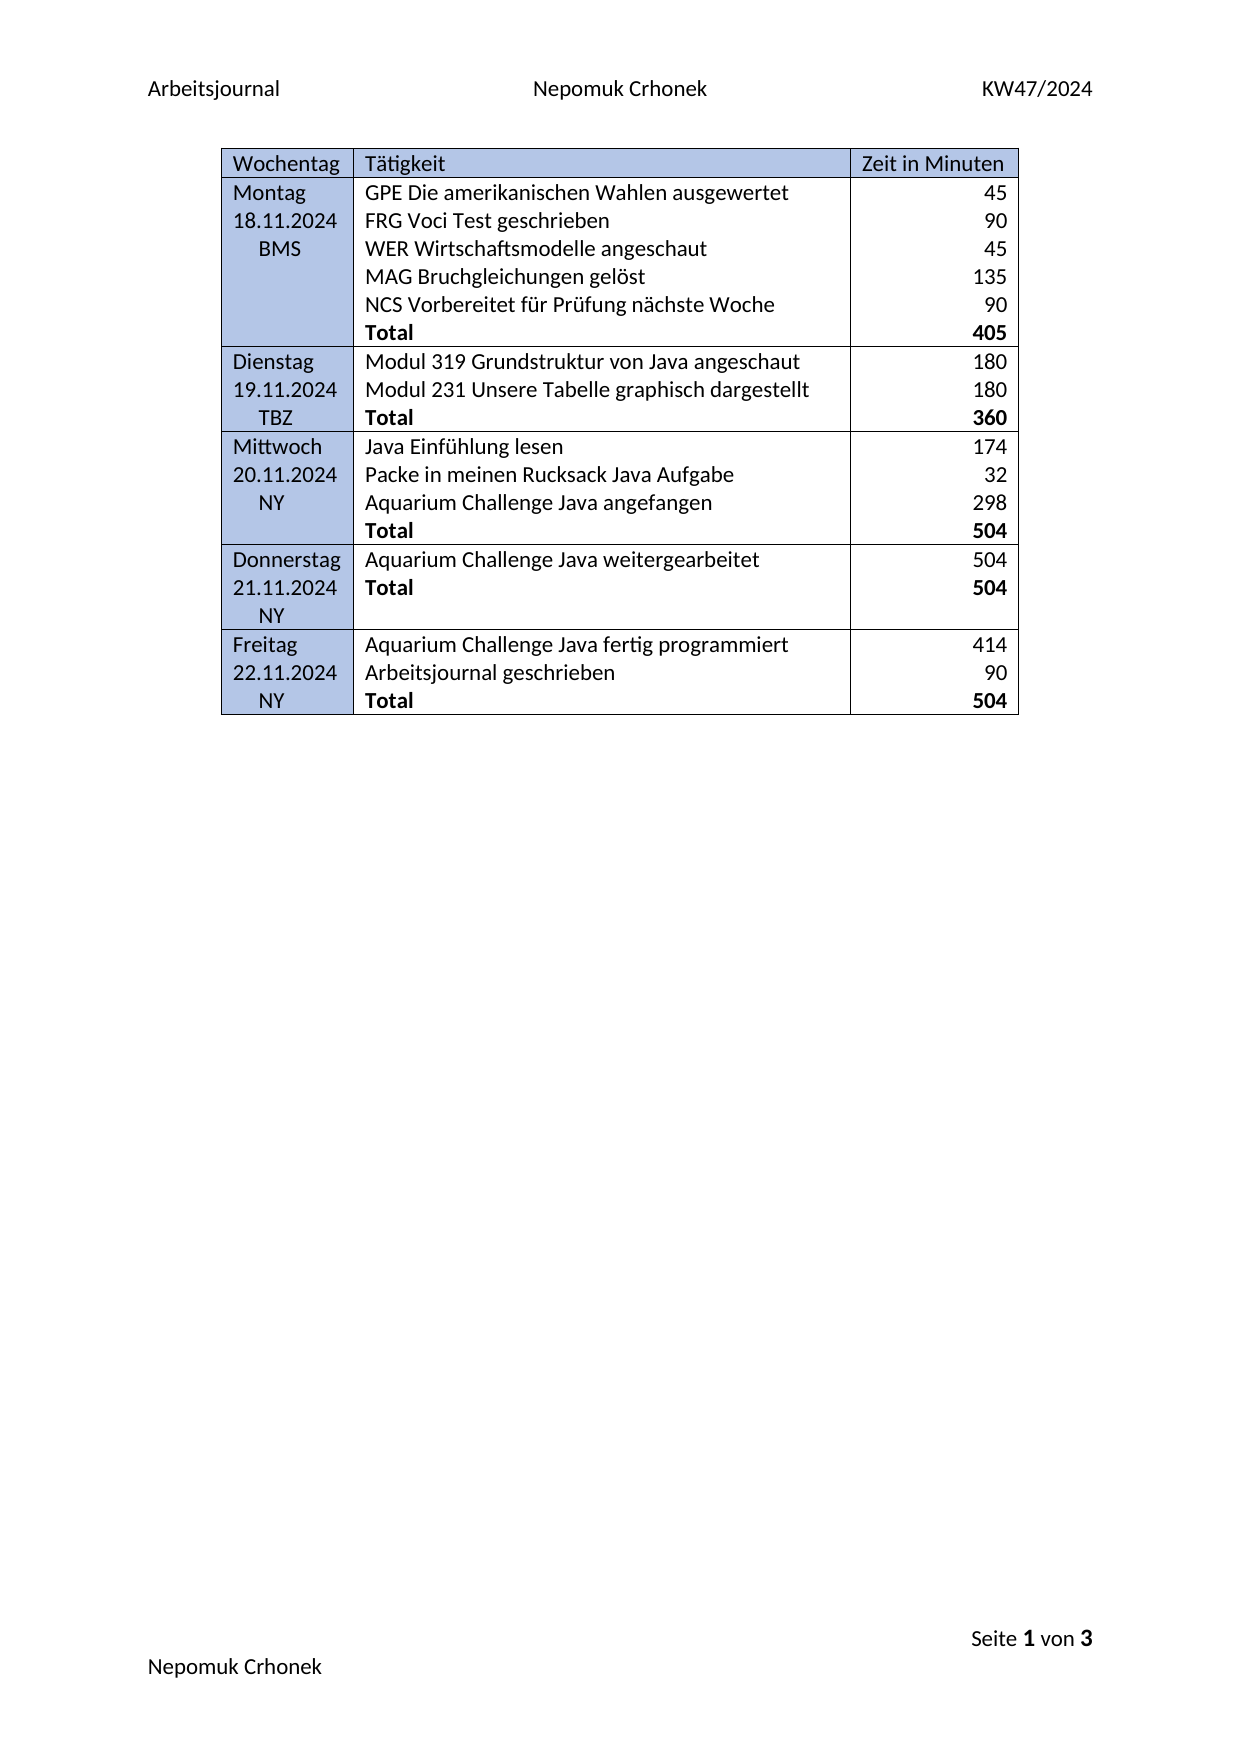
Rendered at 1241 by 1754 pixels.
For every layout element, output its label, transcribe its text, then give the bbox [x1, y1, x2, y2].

table_cell Mittwoch 20.11.2024 NY [222, 432, 353, 544]
table_header Zeit in Minuten [851, 149, 1018, 177]
table_header Tätigkeit [354, 149, 850, 177]
table_cell 414 90 504 [851, 630, 1018, 714]
table_cell Modul 319 Grundstruktur von Java angeschaut Modul 231 Unsere Tabelle graphisch dargestellt Total [354, 347, 850, 431]
table_cell Montag 18.11.2024 BMS [222, 178, 353, 346]
table_cell GPE Die amerikanischen Wahlen ausgewertet FRG Voci Test geschrieben WER Wirtschaftsmodelle angeschaut MAG Bruchgleichungen gelöst NCS Vorbereitet für Prüfung nächste Woche Total [354, 178, 850, 346]
table_cell Donnerstag 21.11.2024 NY [222, 545, 353, 629]
table_cell 180 180 360 [851, 347, 1018, 431]
table_cell Dienstag 19.11.2024 TBZ [222, 347, 353, 431]
table_header Wochentag [222, 149, 353, 177]
table_cell Aquarium Challenge Java weitergearbeitet Total [354, 545, 850, 629]
table_cell 174 32 298 504 [851, 432, 1018, 544]
table_cell Freitag 22.11.2024 NY [222, 630, 353, 714]
table_cell Java Einfühlung lesen Packe in meinen Rucksack Java Aufgabe Aquarium Challenge Java angefangen Total [354, 432, 850, 544]
table_cell 504 504 [851, 545, 1018, 629]
table_cell 45 90 45 135 90 405 [851, 178, 1018, 346]
table_cell Aquarium Challenge Java fertig programmiert Arbeitsjournal geschrieben Total [354, 630, 850, 714]
